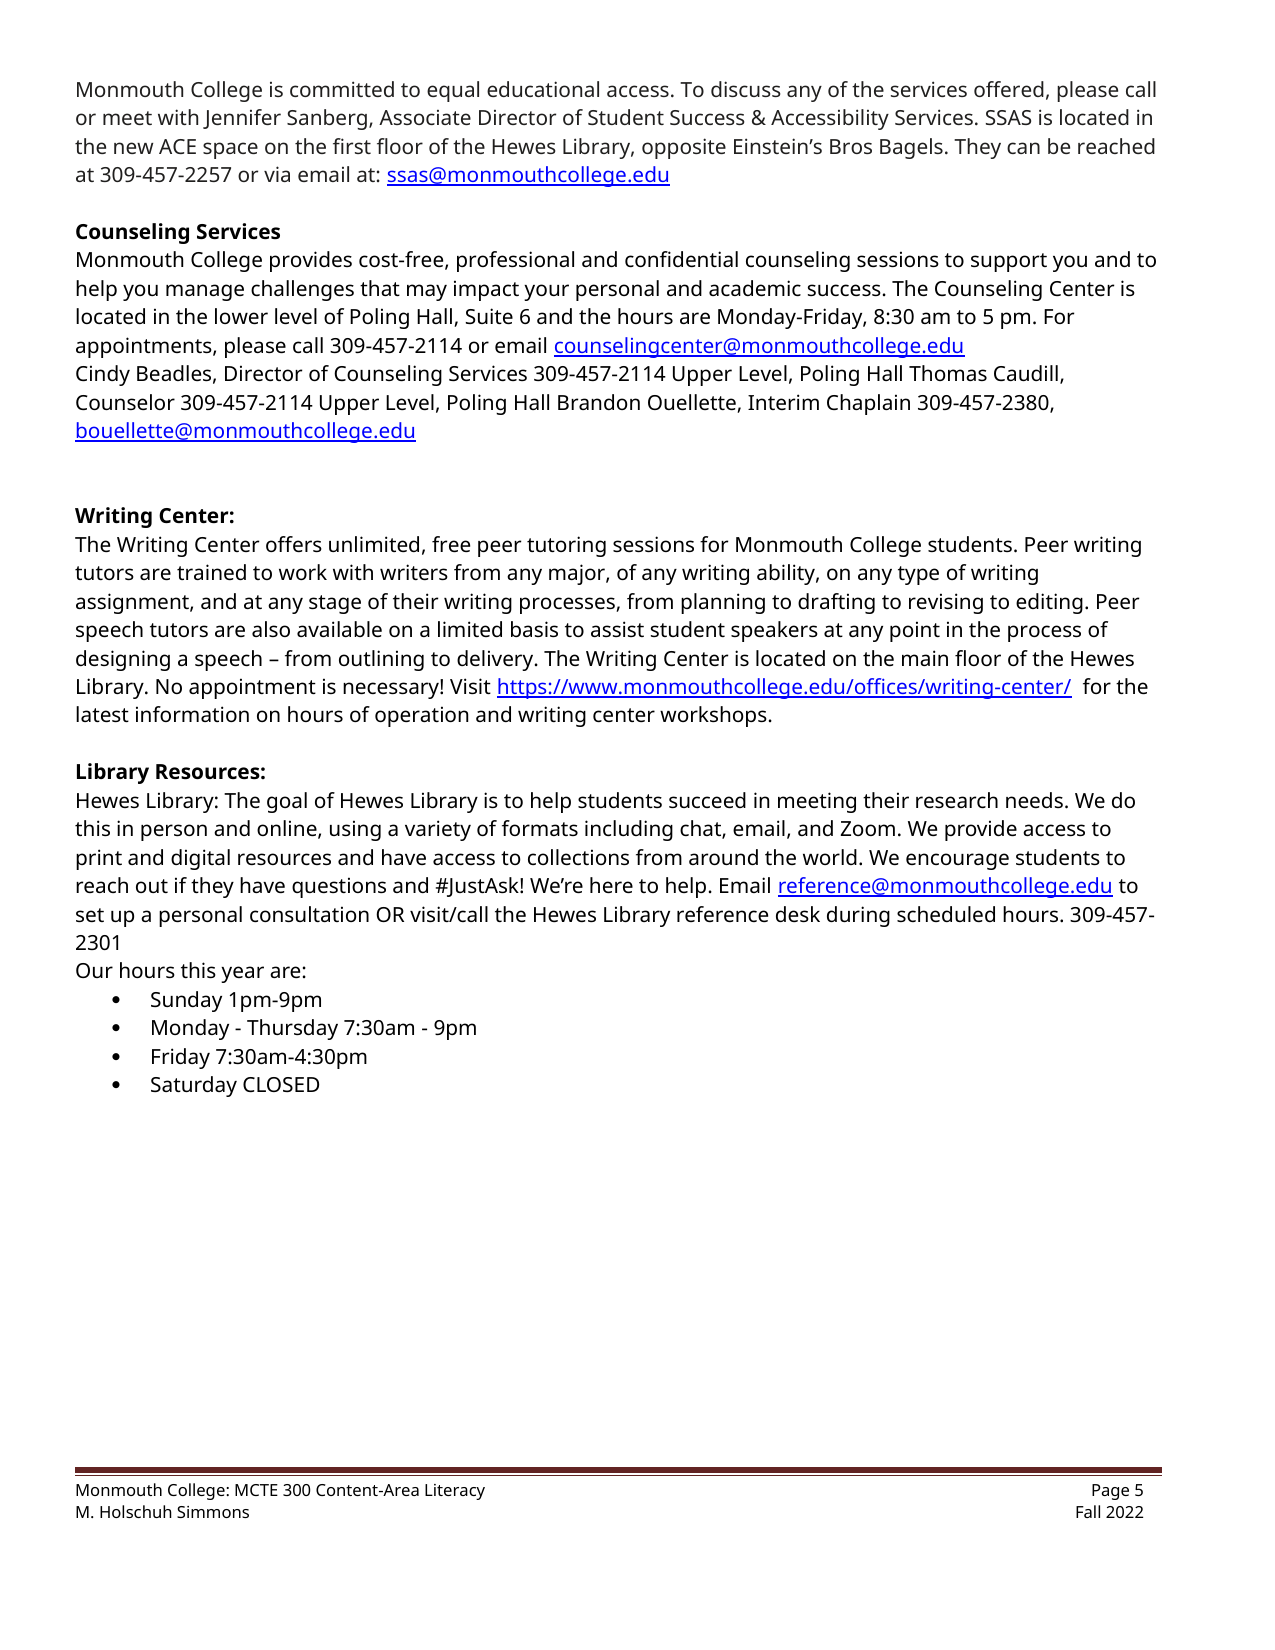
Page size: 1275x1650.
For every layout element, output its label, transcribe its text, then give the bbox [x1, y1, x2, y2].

title Library Resources: [75, 757, 1162, 786]
title Monday - Thursday 7:30am - 9pm [112, 1013, 1162, 1042]
title Hewes Library: The goal of Hewes Library is to help students succeed in meeting their research needs. We do this in person and online, using a variety of formats including chat, email, and Zoom. We provide access to print and digital resources and have access to collections from around the world. We encourage students to reach out if they have questions and #JustAsk! We’re here to help. Email reference@monmouthcollege.edu to set up a personal consultation OR visit/call the Hewes Library reference desk during scheduled hours. 309-457-2301 [75, 786, 1162, 957]
text Counseling Services [75, 217, 1162, 246]
title Our hours this year are: [75, 957, 1162, 985]
title Sunday 1pm-9pm [112, 985, 1162, 1013]
text Writing Center: [75, 502, 1162, 530]
title Friday 7:30am-4:30pm [112, 1042, 1162, 1070]
text The Writing Center offers unlimited, free peer tutoring sessions for Monmouth College students. Peer writing tutors are trained to work with writers from any major, of any writing ability, on any type of writing assignment, and at any stage of their writing processes, from planning to drafting to revising to editing. Peer speech tutors are also available on a limited basis to assist student speakers at any point in the process of designing a speech – from outlining to delivery. The Writing Center is located on the main floor of the Hewes Library. No appointment is necessary! Visit https://www.monmouthcollege.edu/offices/writing-center/ for the latest information on hours of operation and writing center workshops. [75, 530, 1162, 729]
title Saturday CLOSED [112, 1070, 1162, 1099]
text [75, 75, 1162, 189]
text Monmouth College provides cost-free, professional and confidential counseling sessions to support you and to help you manage challenges that may impact your personal and academic success. The Counseling Center is located in the lower level of Poling Hall, Suite 6 and the hours are Monday-Friday, 8:30 am to 5 pm. For appointments, please call 309-457-2114 or email counselingcenter@monmouthcollege.edu [75, 246, 1162, 359]
text Cindy Beadles, Director of Counseling Services 309-457-2114 Upper Level, Poling Hall Thomas Caudill, Counselor 309-457-2114 Upper Level, Poling Hall Brandon Ouellette, Interim Chaplain 309-457-2380, bouellette@monmouthcollege.edu [75, 359, 1162, 445]
